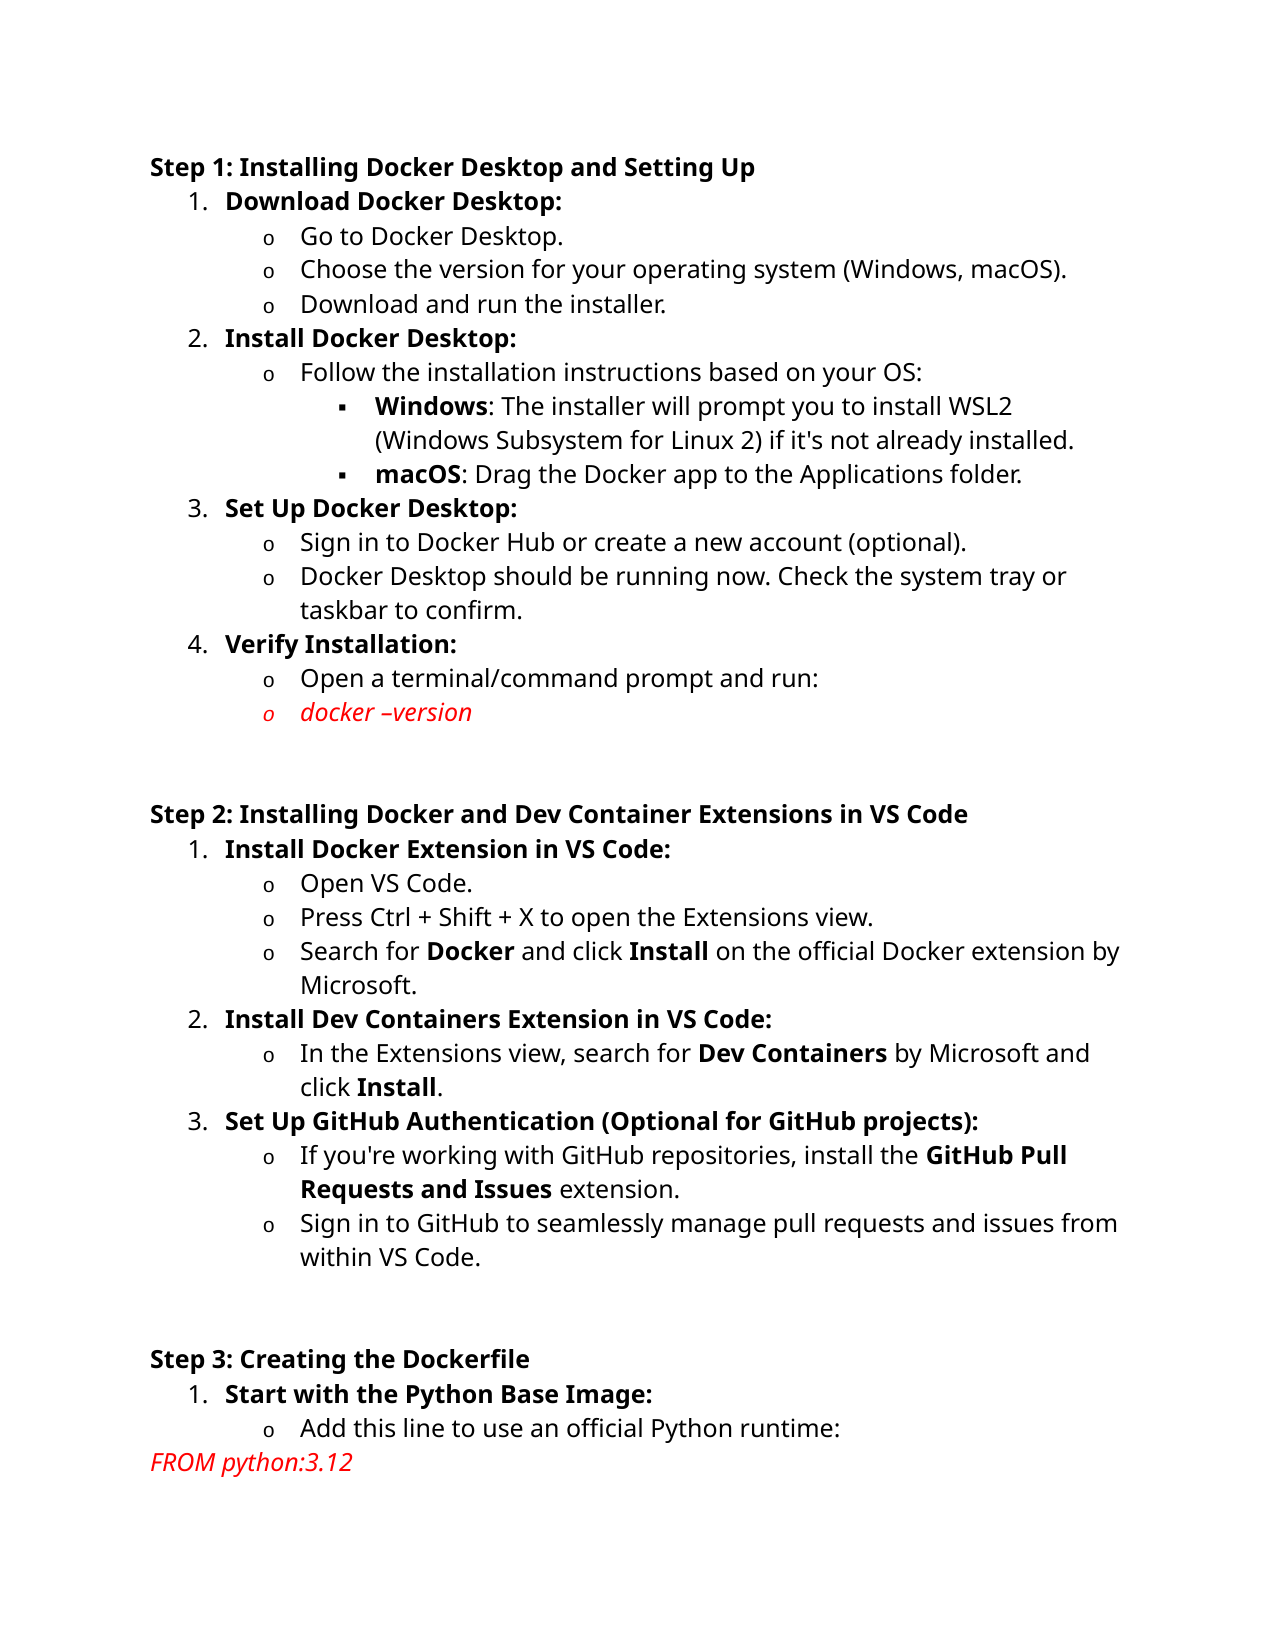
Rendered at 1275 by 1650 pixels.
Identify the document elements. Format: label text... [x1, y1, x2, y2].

list Choose the version for your operating system (Windows, macOS). [262, 252, 1125, 286]
list docker –version [262, 695, 1125, 729]
text FROM python:3.12 [150, 1444, 1125, 1478]
list Set Up Docker Desktop: [187, 491, 1125, 525]
list In the Extensions view, search for Dev Containers by Microsoft and click Install. [262, 1036, 1125, 1104]
list Download Docker Desktop: [187, 184, 1125, 218]
list Open a terminal/command prompt and run: [262, 661, 1125, 695]
list Search for Docker and click Install on the official Docker extension by Microsoft. [262, 933, 1125, 1002]
list Open VS Code. [262, 865, 1125, 899]
list Windows: The installer will prompt you to install WSL2 (Windows Subsystem for Linux 2) if it's not already installed. [337, 388, 1125, 457]
text Step 1: Installing Docker Desktop and Setting Up [150, 150, 1125, 184]
list Set Up GitHub Authentication (Optional for GitHub projects): [187, 1104, 1125, 1138]
list Install Docker Desktop: [187, 320, 1125, 354]
list Docker Desktop should be running now. Check the system tray or taskbar to confirm. [262, 559, 1125, 627]
list Sign in to GitHub to seamlessly manage pull requests and issues from within VS Code. [262, 1206, 1125, 1274]
list If you're working with GitHub repositories, install the GitHub Pull Requests and Issues extension. [262, 1138, 1125, 1206]
list macOS: Drag the Docker app to the Applications folder. [337, 457, 1125, 491]
text Step 2: Installing Docker and Dev Container Extensions in VS Code [150, 797, 1125, 831]
list Add this line to use an official Python runtime: [262, 1410, 1125, 1444]
list Press Ctrl + Shift + X to open the Extensions view. [262, 899, 1125, 933]
text Step 3: Creating the Dockerfile [150, 1342, 1125, 1376]
list Verify Installation: [187, 627, 1125, 661]
list Follow the installation instructions based on your OS: [262, 354, 1125, 388]
list Start with the Python Base Image: [187, 1376, 1125, 1410]
list Download and run the installer. [262, 286, 1125, 320]
list Sign in to Docker Hub or create a new account (optional). [262, 525, 1125, 559]
list Go to Docker Desktop. [262, 218, 1125, 252]
list Install Docker Extension in VS Code: [187, 831, 1125, 865]
list Install Dev Containers Extension in VS Code: [187, 1002, 1125, 1036]
